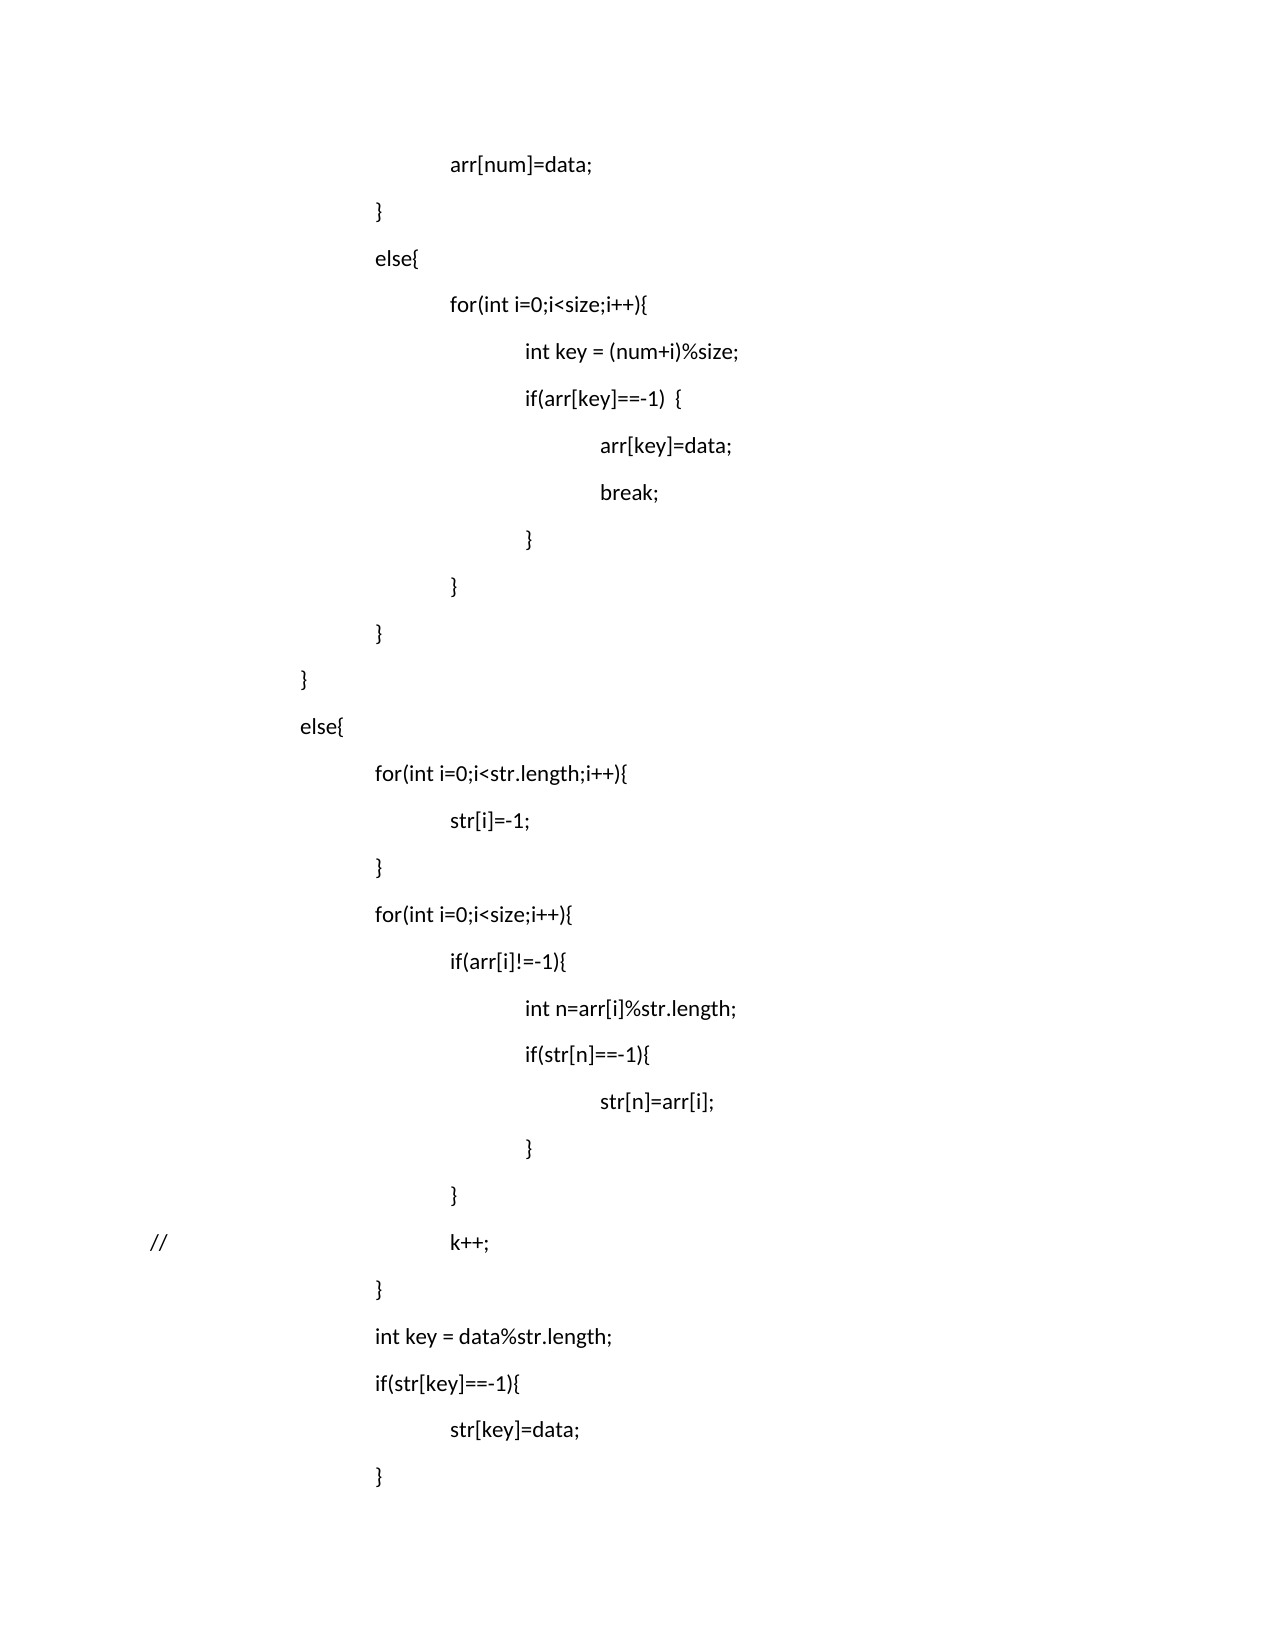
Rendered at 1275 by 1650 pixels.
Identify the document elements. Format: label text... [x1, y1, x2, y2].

text } [150, 619, 1125, 647]
text arr[key]=data; [150, 431, 1125, 459]
text } [150, 1134, 1125, 1162]
text } [150, 525, 1125, 553]
text } [150, 1181, 1125, 1209]
text str[n]=arr[i]; [150, 1087, 1125, 1116]
text arr[num]=data; [150, 150, 1125, 178]
text int key = (num+i)%size; [150, 337, 1125, 366]
text for(int i=0;i<str.length;i++){ [150, 759, 1125, 787]
text break; [150, 478, 1125, 506]
text else{ [150, 244, 1125, 272]
text if(arr[i]!=-1){ [150, 947, 1125, 975]
text } [150, 853, 1125, 881]
text } [150, 197, 1125, 225]
text str[key]=data; [150, 1416, 1125, 1444]
text int key = data%str.length; [150, 1322, 1125, 1350]
text if(arr[key]==-1) { [150, 384, 1125, 412]
text for(int i=0;i<size;i++){ [150, 291, 1125, 319]
text str[i]=-1; [150, 806, 1125, 834]
text int n=arr[i]%str.length; [150, 994, 1125, 1022]
text } [150, 666, 1125, 694]
text } [150, 1462, 1125, 1491]
text if(str[key]==-1){ [150, 1369, 1125, 1397]
text else{ [150, 712, 1125, 741]
text if(str[n]==-1){ [150, 1041, 1125, 1069]
text for(int i=0;i<size;i++){ [150, 900, 1125, 928]
text // k++; [150, 1228, 1125, 1256]
text } [150, 572, 1125, 600]
text } [150, 1275, 1125, 1303]
